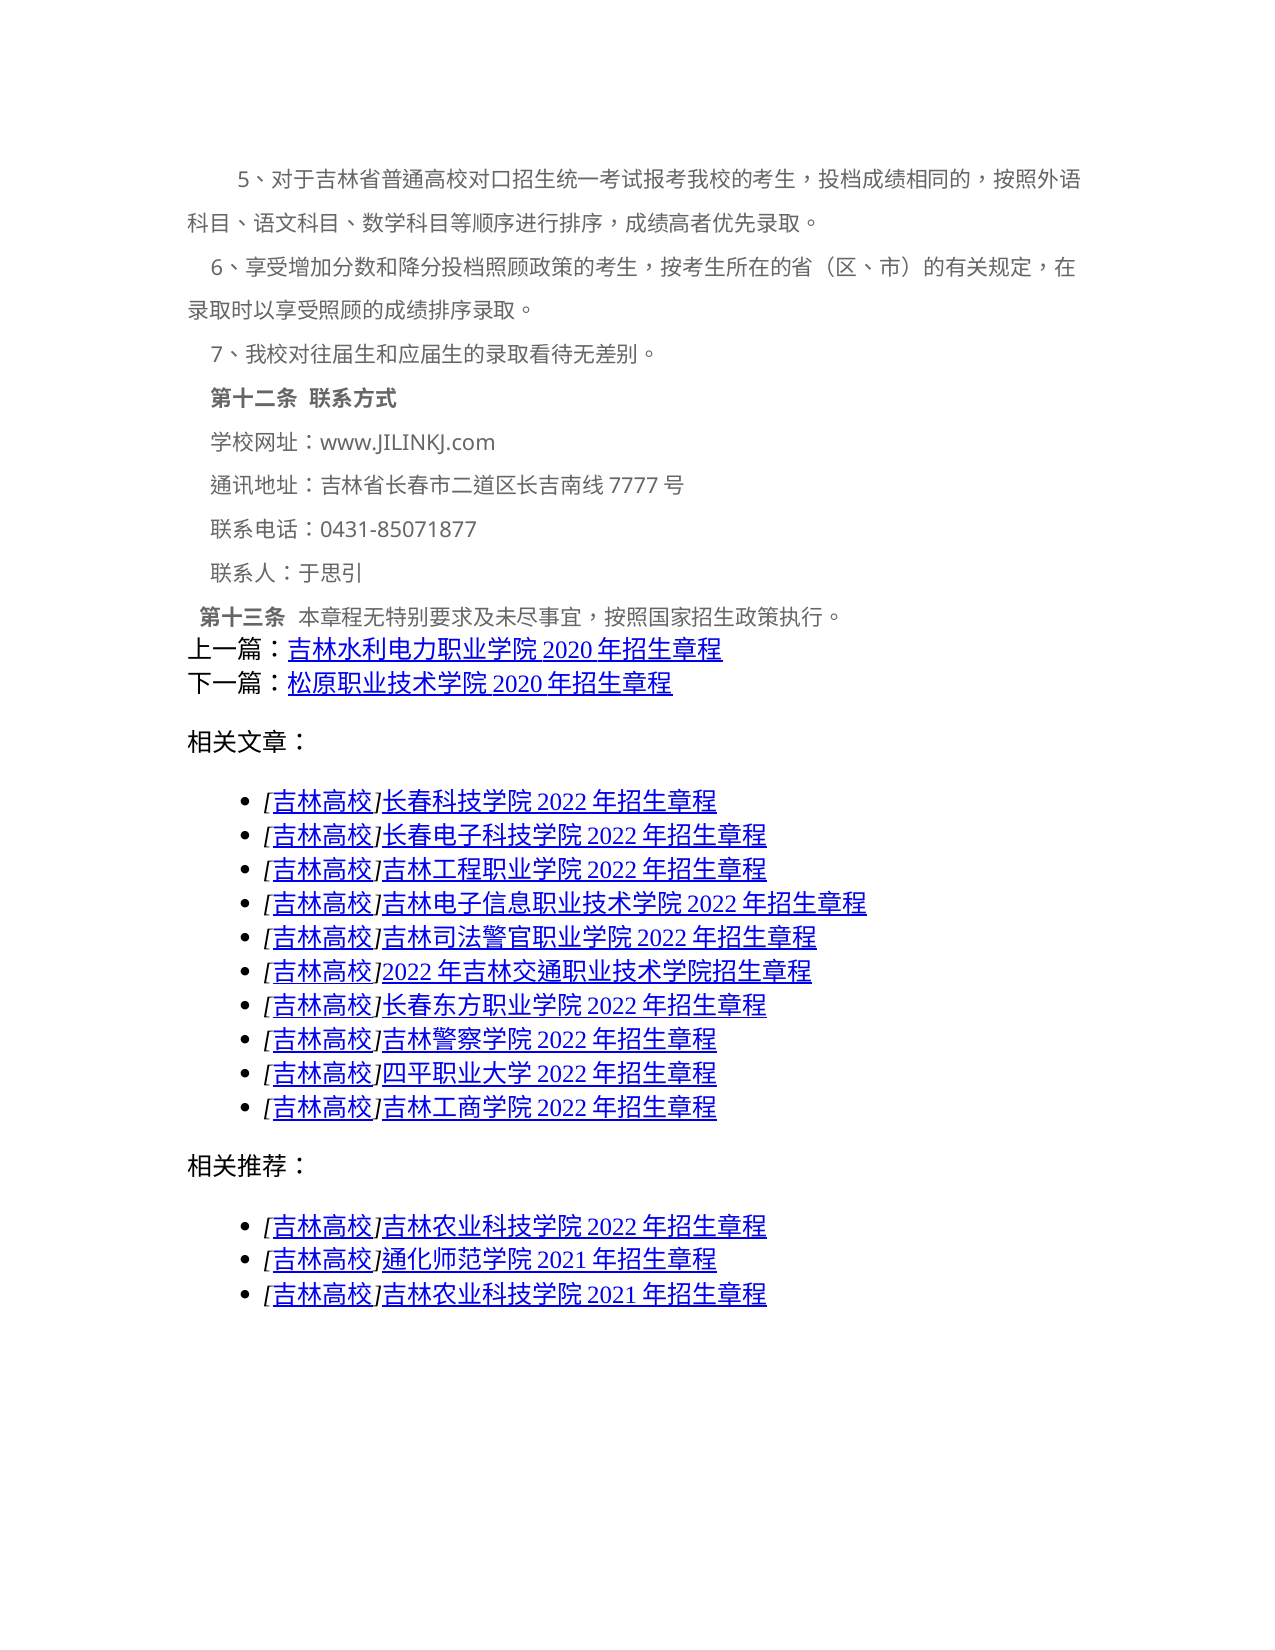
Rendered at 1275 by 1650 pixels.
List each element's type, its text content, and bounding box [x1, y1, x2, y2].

list [吉林高校]吉林农业科技学院2022年招生章程 [241, 1208, 1087, 1242]
text 相关推荐： [187, 1149, 1087, 1183]
list [吉林高校]四平职业大学2022年招生章程 [241, 1056, 1087, 1090]
list [吉林高校]吉林工商学院2022年招生章程 [241, 1090, 1087, 1124]
list [吉林高校]长春电子科技学院2022年招生章程 [241, 817, 1087, 852]
list [吉林高校]长春科技学院2022年招生章程 [241, 783, 1087, 817]
list [吉林高校]吉林农业科技学院2021年招生章程 [241, 1276, 1087, 1310]
list [吉林高校]吉林工程职业学院2022年招生章程 [241, 852, 1087, 886]
list [吉林高校]吉林电子信息职业技术学院2022年招生章程 [241, 886, 1087, 920]
list [吉林高校]2022年吉林交通职业技术学院招生章程 [241, 954, 1087, 988]
text 相关文章： [187, 724, 1087, 758]
text 5、对于吉林省普通高校对口招生统一考试报考我校的考生，投档成绩相同的，按照外语科目、语文科目、数学科目等顺序进行排序，成绩高者优先录取。 6、享受增加分数和降分投档照顾政策的考生，按考生所在的省（区、市）的有关规定，在录取时以享受照顾的成绩排序录取。 7、我校对往届生和应届生的录取看待无差别。 第十二条 联系方式 学校网址：www.JILINKJ.com 通讯地址：吉林省长春市二道区长吉南线7777号 联系电话：0431-85071877 联系人：于思引 第十三条 本章程无特别要求及未尽事宜，按照国家招生政策执行。 [187, 150, 1087, 631]
list [吉林高校]吉林司法警官职业学院2022年招生章程 [241, 920, 1087, 954]
text 上一篇：吉林水利电力职业学院2020年招生章程 下一篇：松原职业技术学院2020年招生章程 [187, 631, 1087, 699]
list [吉林高校]通化师范学院2021年招生章程 [241, 1242, 1087, 1276]
list [吉林高校]长春东方职业学院2022年招生章程 [241, 988, 1087, 1022]
list [吉林高校]吉林警察学院2022年招生章程 [241, 1022, 1087, 1056]
